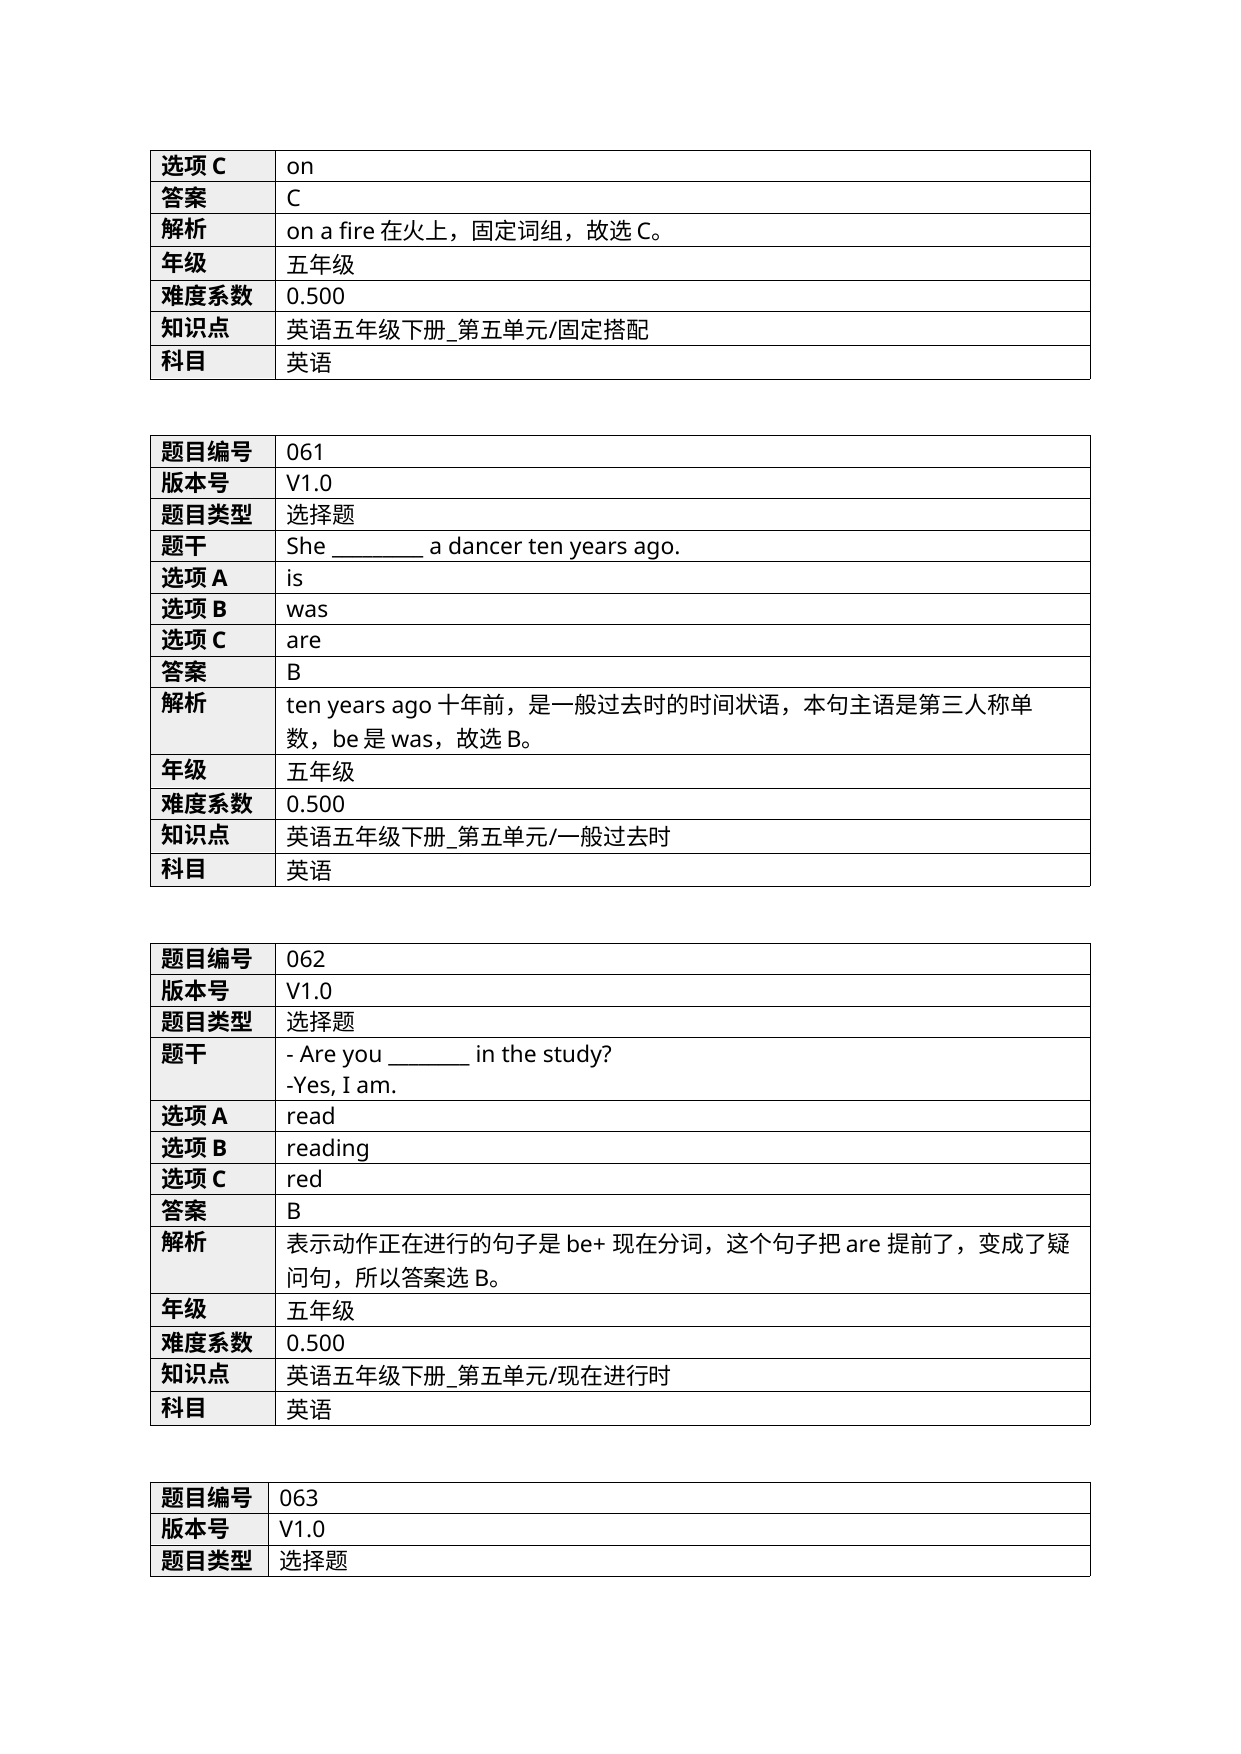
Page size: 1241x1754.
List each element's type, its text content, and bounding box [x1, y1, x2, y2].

table_cell B [276, 1195, 1090, 1226]
table_header 062 [276, 944, 1090, 974]
table_cell red [276, 1164, 1090, 1194]
table_cell 选择题 [276, 499, 1090, 530]
table_cell 选项C [151, 151, 275, 181]
table_cell 选项C [151, 1164, 275, 1194]
table_cell 难度系数 [151, 281, 275, 311]
table_cell reading [276, 1132, 1090, 1163]
table_cell 答案 [151, 1195, 275, 1226]
table_cell 知识点 [151, 820, 275, 852]
table_cell 版本号 [151, 975, 275, 1006]
table_header 061 [276, 436, 1090, 467]
table_cell 英语五年级下册_第五单元/一般过去时 [276, 820, 1090, 852]
table_cell V1.0 [276, 468, 1090, 498]
table_cell 选项B [151, 594, 275, 624]
table_cell on [276, 151, 1090, 181]
table_cell 五年级 [276, 247, 1090, 280]
table_cell V1.0 [276, 975, 1090, 1006]
table_cell 答案 [151, 657, 275, 687]
table_cell ten years ago十年前，是一般过去时的时间状语，本句主语是第三人称单数，be是was，故选B。 [276, 688, 1090, 754]
table_cell 知识点 [151, 312, 275, 345]
table_cell 英语 [276, 346, 1090, 378]
table_cell 五年级 [276, 1294, 1090, 1326]
table_cell 年级 [151, 247, 275, 280]
table_header 题目编号 [151, 944, 275, 974]
table_cell 题干 [151, 1038, 275, 1100]
table_cell C [276, 182, 1090, 213]
table_cell 英语 [276, 1392, 1090, 1425]
table_cell 知识点 [151, 1359, 275, 1391]
table_cell 科目 [151, 346, 275, 378]
table_cell 年级 [151, 1294, 275, 1326]
table_header 题目编号 [151, 436, 275, 467]
table_cell 选项A [151, 562, 275, 593]
table_cell - Are you ________ in the study? -Yes, I am. [276, 1038, 1090, 1100]
table_cell 解析 [151, 214, 275, 246]
table_cell 版本号 [151, 1514, 268, 1544]
table_cell V1.0 [269, 1514, 1090, 1544]
table_cell B [276, 657, 1090, 687]
table_cell 答案 [151, 182, 275, 213]
table_cell 难度系数 [151, 1327, 275, 1358]
table_cell 五年级 [276, 755, 1090, 787]
table_cell 0.500 [276, 1327, 1090, 1358]
table_cell 选项C [151, 625, 275, 656]
table_cell 科目 [151, 854, 275, 886]
table_cell 难度系数 [151, 789, 275, 819]
table_cell 英语 [276, 854, 1090, 886]
table_cell 选择题 [276, 1007, 1090, 1037]
table_cell 0.500 [276, 281, 1090, 311]
table_cell 科目 [151, 1392, 275, 1425]
table_header 063 [269, 1483, 1090, 1513]
table_cell She _________ a dancer ten years ago. [276, 531, 1090, 561]
table_cell 选项A [151, 1101, 275, 1131]
table_cell 题目类型 [151, 1007, 275, 1037]
table_cell 选择题 [269, 1546, 1090, 1576]
table_cell 题目类型 [151, 1546, 268, 1576]
table_cell 题目类型 [151, 499, 275, 530]
table_cell 解析 [151, 1227, 275, 1293]
table_cell are [276, 625, 1090, 656]
table_cell read [276, 1101, 1090, 1131]
table_cell 英语五年级下册_第五单元/固定搭配 [276, 312, 1090, 345]
table_cell 解析 [151, 688, 275, 754]
table_cell 题干 [151, 531, 275, 561]
table_cell 年级 [151, 755, 275, 787]
table_cell is [276, 562, 1090, 593]
table_cell 版本号 [151, 468, 275, 498]
table_cell on a fire在火上，固定词组，故选C。 [276, 214, 1090, 246]
table_cell 表示动作正在进行的句子是be+ 现在分词，这个句子把are 提前了，变成了疑问句，所以答案选B。 [276, 1227, 1090, 1293]
table_cell was [276, 594, 1090, 624]
table_cell 选项B [151, 1132, 275, 1163]
table_header 题目编号 [151, 1483, 268, 1513]
table_cell 0.500 [276, 789, 1090, 819]
table_cell 英语五年级下册_第五单元/现在进行时 [276, 1359, 1090, 1391]
